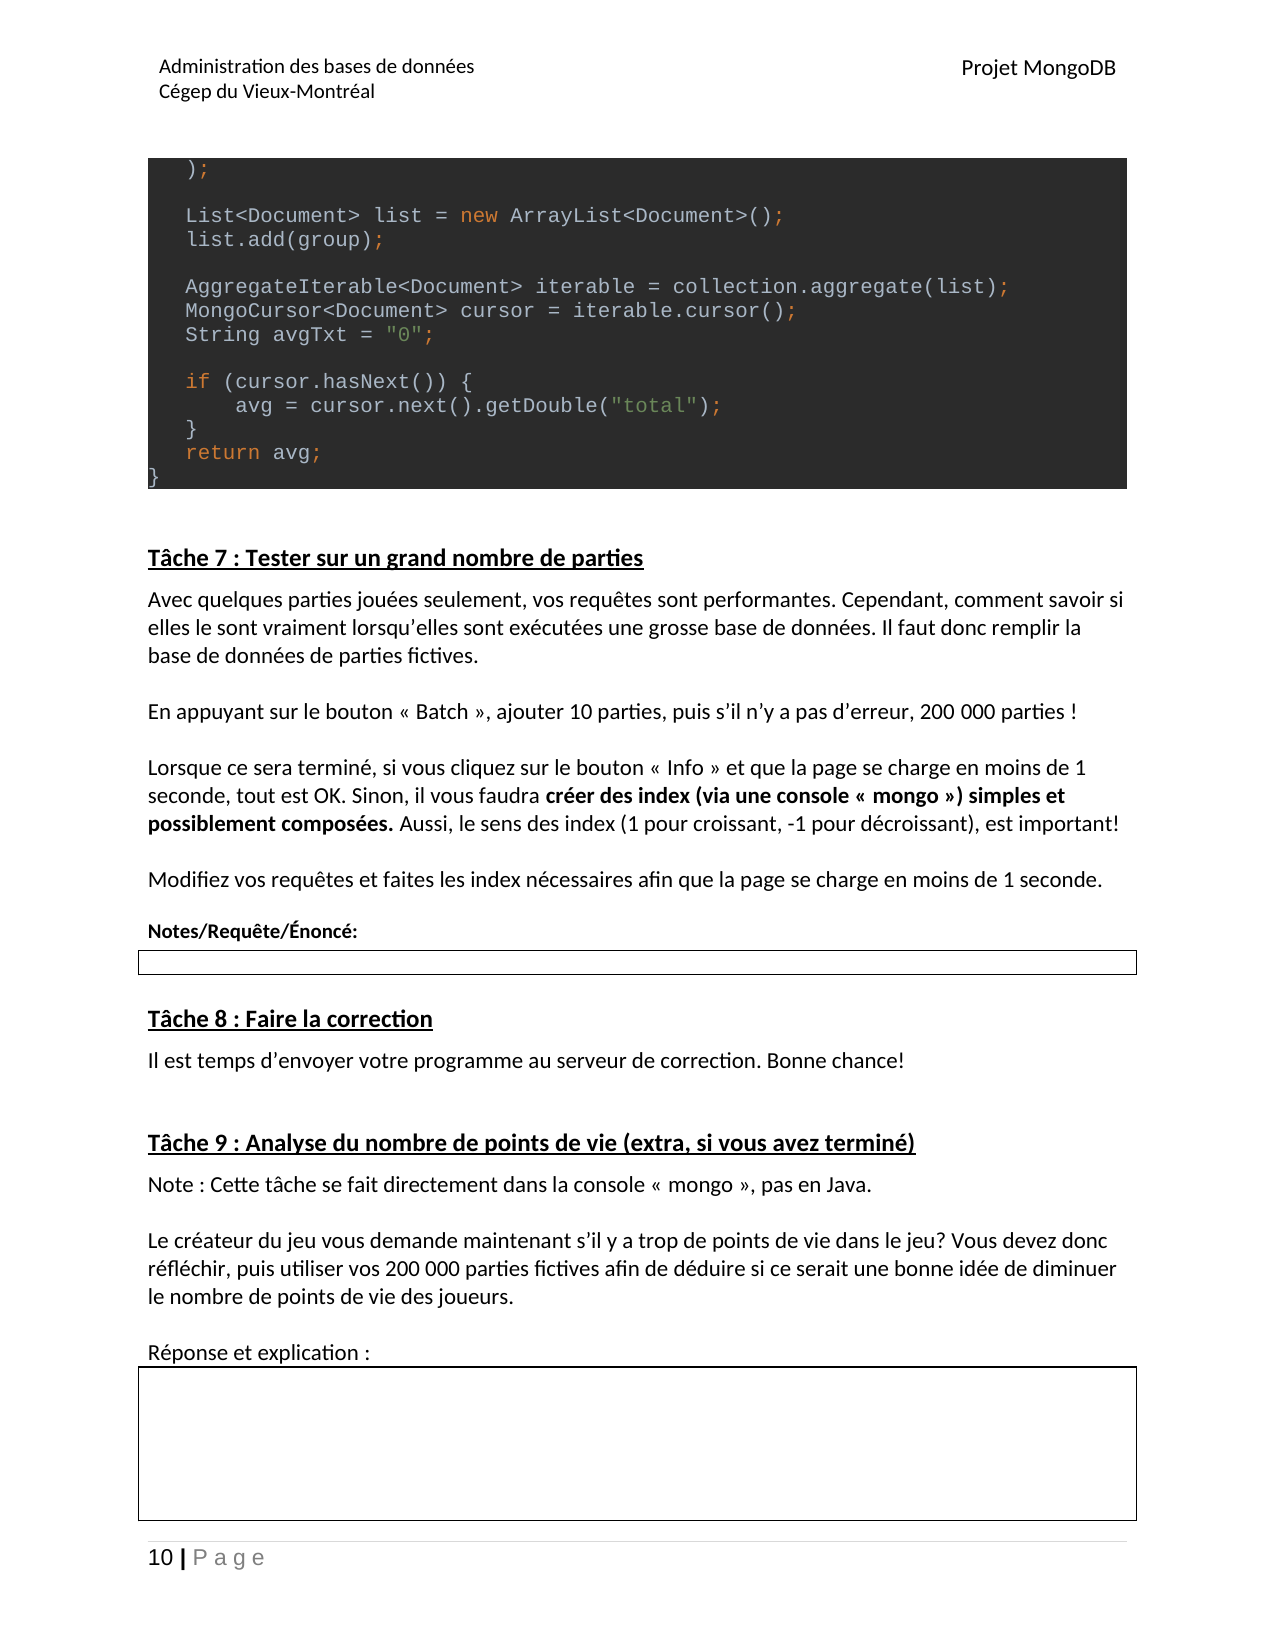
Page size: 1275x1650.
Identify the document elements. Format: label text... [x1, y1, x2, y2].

subtitle Tâche 8 : Faire la correction [148, 1003, 1127, 1034]
text Réponse et explication : [148, 1338, 1127, 1366]
text En appuyant sur le bouton « Batch », ajouter 10 parties, puis s’il n’y a pas d’erreur, 200 000 parties ! [148, 697, 1127, 725]
subtitle Notes/Requête/Énoncé: [148, 918, 1127, 944]
subtitle Tâche 9 : Analyse du nombre de points de vie (extra, si vous avez terminé) [148, 1127, 1127, 1158]
text Modifiez vos requêtes et faites les index nécessaires afin que la page se charge en moins de 1 seconde. [148, 866, 1127, 893]
subtitle Tâche 7 : Tester sur un grand nombre de parties [148, 542, 1127, 573]
text Note : Cette tâche se fait directement dans la console « mongo », pas en Java. [148, 1170, 1127, 1198]
text Avec quelques parties jouées seulement, vos requêtes sont performantes. Cependant, comment savoir si elles le sont vraiment lorsqu’elles sont exécutées une grosse base de données. Il faut donc remplir la base de données de parties fictives. [148, 585, 1127, 669]
text Il est temps d’envoyer votre programme au serveur de correction. Bonne chance! [148, 1046, 1127, 1074]
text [148, 158, 1127, 489]
text Le créateur du jeu vous demande maintenant s’il y a trop de points de vie dans le jeu? Vous devez donc réfléchir, puis utiliser vos 200 000 parties fictives afin de déduire si ce serait une bonne idée de diminuer le nombre de points de vie des joueurs. [148, 1226, 1127, 1310]
text Lorsque ce sera terminé, si vous cliquez sur le bouton « Info » et que la page se charge en moins de 1 seconde, tout est OK. Sinon, il vous faudra créer des index (via une console « mongo ») simples et possiblement composées. Aussi, le sens des index (1 pour croissant, -1 pour décroissant), est important! [148, 753, 1127, 837]
